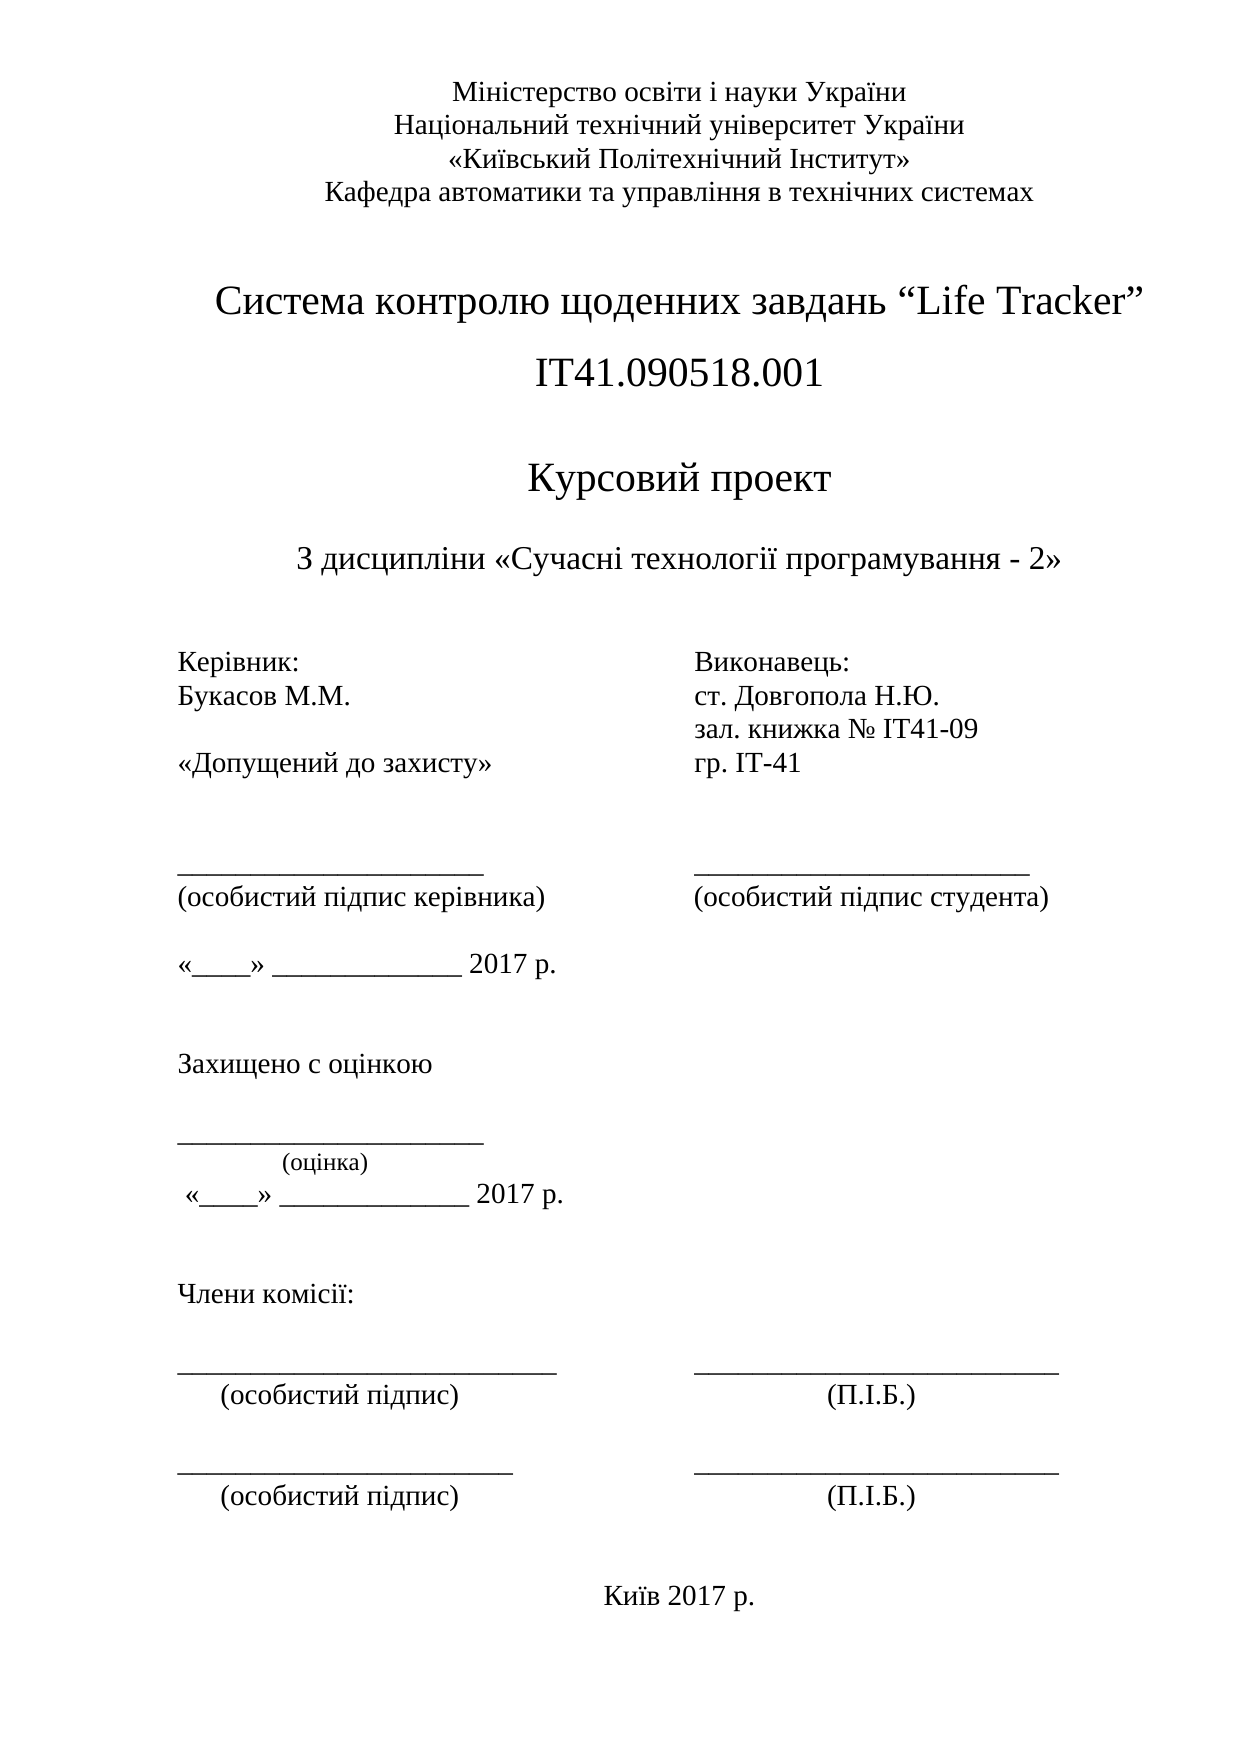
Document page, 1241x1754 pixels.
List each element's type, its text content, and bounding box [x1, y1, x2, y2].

text (особистий підпис) (П.І.Б.) [177, 1478, 1181, 1511]
text _____________________ [177, 1114, 1181, 1147]
text ІТ41.090518.001 [177, 347, 1181, 395]
text «Київський Політехнічний Інститут» [177, 141, 1181, 174]
text Національний технічний університет України [177, 107, 1181, 141]
text Курсовий проект [177, 452, 1181, 500]
text (особистий підпис керівника) (особистий підпис студента) [177, 879, 1181, 912]
title Міністерство освіти і науки України [177, 74, 1181, 107]
text З дисципліни «Сучасні технології програмування - 2» [177, 539, 1181, 577]
text _______________________ _________________________ [177, 1444, 1181, 1478]
text Київ 2017 р. [177, 1578, 1181, 1612]
text «Допущений до захисту» гр. ІТ-41 [177, 745, 1181, 778]
text «____» _____________ 2017 р. [177, 946, 1181, 979]
text Букасов М.М. ст. Довгопола Н.Ю. [177, 678, 1181, 711]
text (особистий підпис) (П.І.Б.) [177, 1377, 1181, 1411]
text Захищено с оцінкою [177, 1047, 1181, 1080]
text Члени комісії: [177, 1277, 1181, 1310]
text __________________________ _________________________ [177, 1344, 1181, 1377]
text (оцінка) [177, 1147, 1181, 1176]
text «____» _____________ 2017 р. [177, 1176, 1181, 1209]
text зал. книжка № ІТ41-09 [177, 711, 1181, 745]
text Система контролю щоденних завдань “Life Tracker” [177, 275, 1181, 323]
text Керівник: Виконавець: [177, 644, 1181, 678]
text Кафедра автоматики та управління в технічних системах [177, 174, 1181, 208]
text _____________________ _______________________ [177, 845, 1181, 879]
